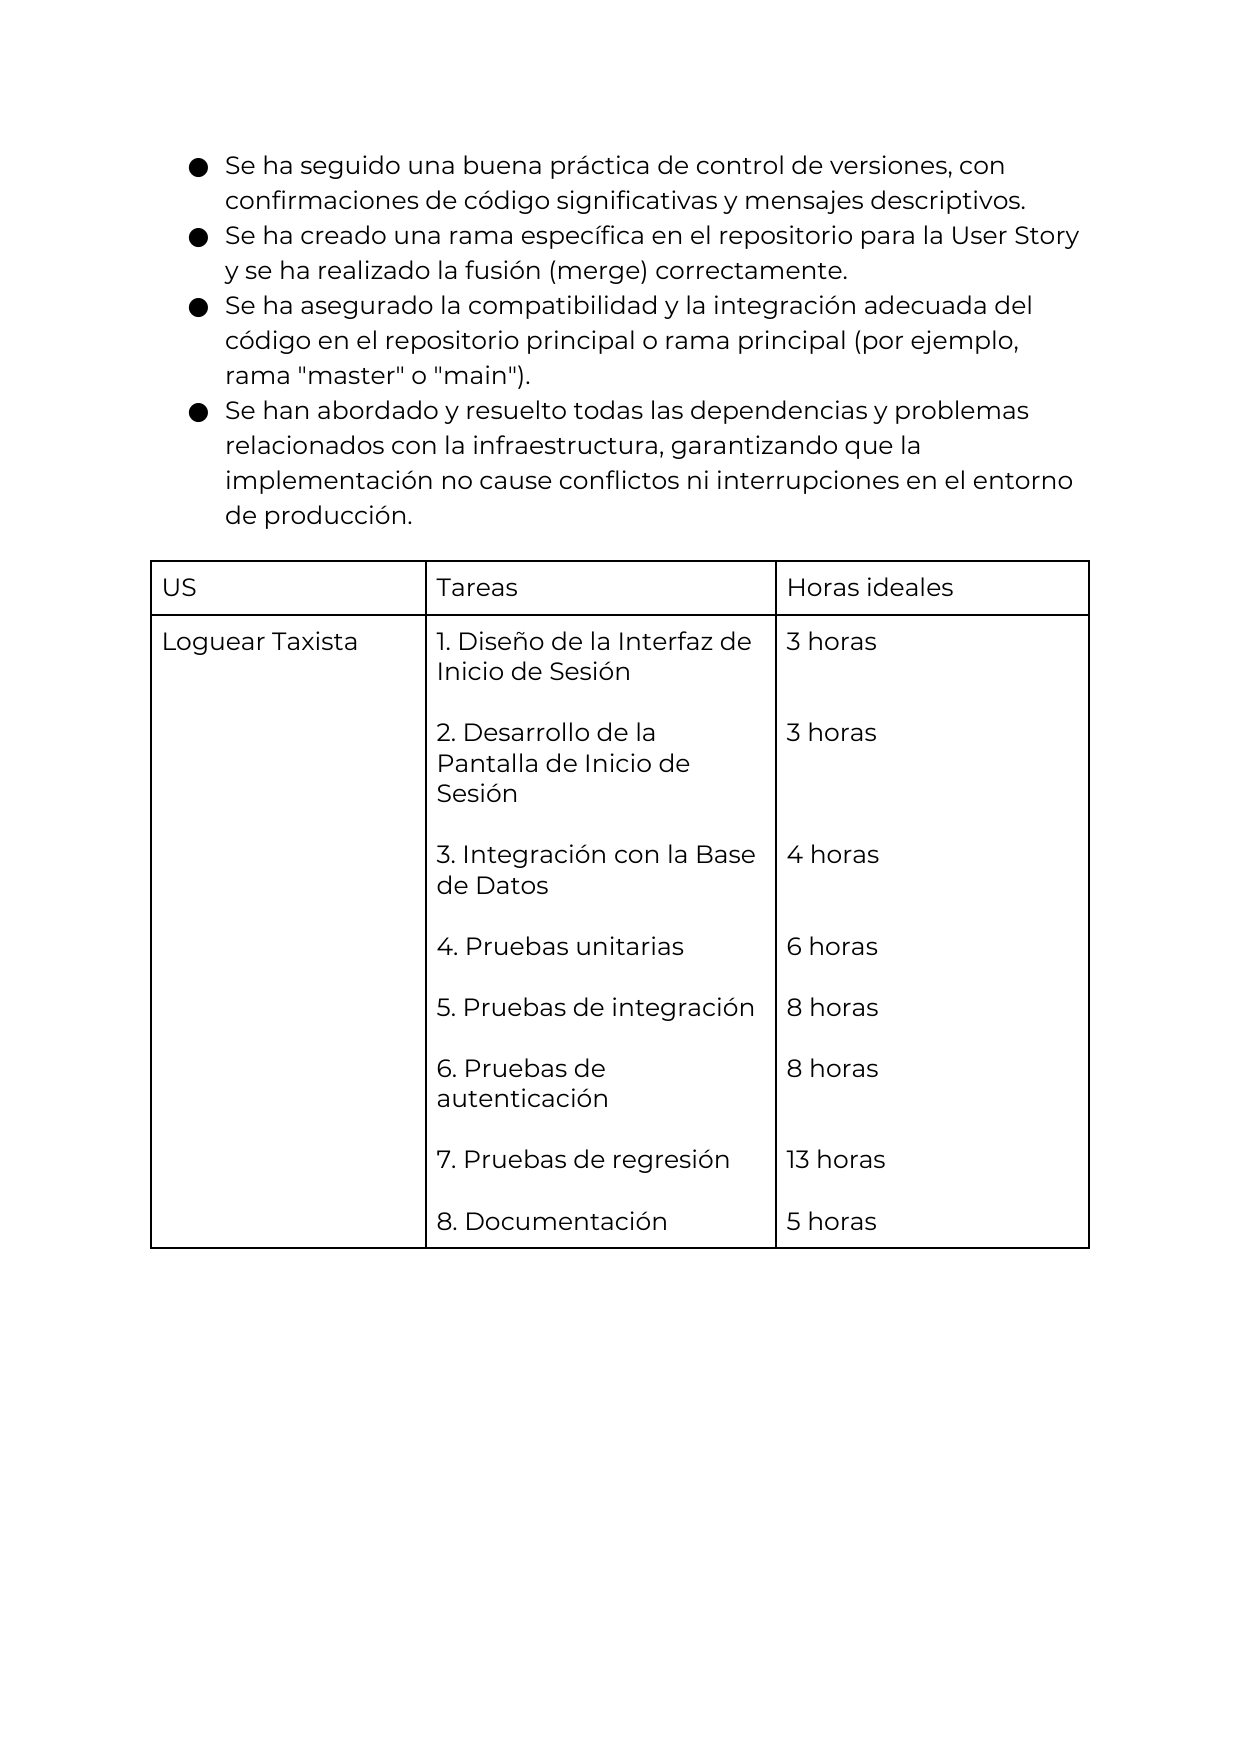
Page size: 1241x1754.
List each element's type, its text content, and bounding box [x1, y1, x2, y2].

table_header US [152, 562, 425, 613]
table_cell Loguear Taxista [152, 616, 425, 1247]
list Se han abordado y resuelto todas las dependencias y problemas relacionados con la infraestructura, garantizando que la implementación no cause conflictos ni interrupciones en el entorno de producción. [187, 395, 1090, 531]
list Se ha creado una rama específica en el repositorio para la User Story y se ha realizado la fusión (merge) correctamente. [187, 220, 1090, 286]
table_cell 3 horas 3 horas 4 horas 6 horas 8 horas 8 horas 13 horas 5 horas [777, 616, 1088, 1247]
list Se ha seguido una buena práctica de control de versiones, con confirmaciones de código significativas y mensajes descriptivos. [187, 150, 1090, 216]
table_cell 1. Diseño de la Interfaz de Inicio de Sesión 2. Desarrollo de la Pantalla de Inicio de Sesión 3. Integración con la Base de Datos 4. Pruebas unitarias 5. Pruebas de integración 6. Pruebas de autenticación 7. Pruebas de regresión 8. Documentación [427, 616, 775, 1247]
list Se ha asegurado la compatibilidad y la integración adecuada del código en el repositorio principal o rama principal (por ejemplo, rama "master" o "main"). [187, 290, 1090, 391]
table_header Tareas [427, 562, 775, 613]
table_header Horas ideales [777, 562, 1088, 613]
